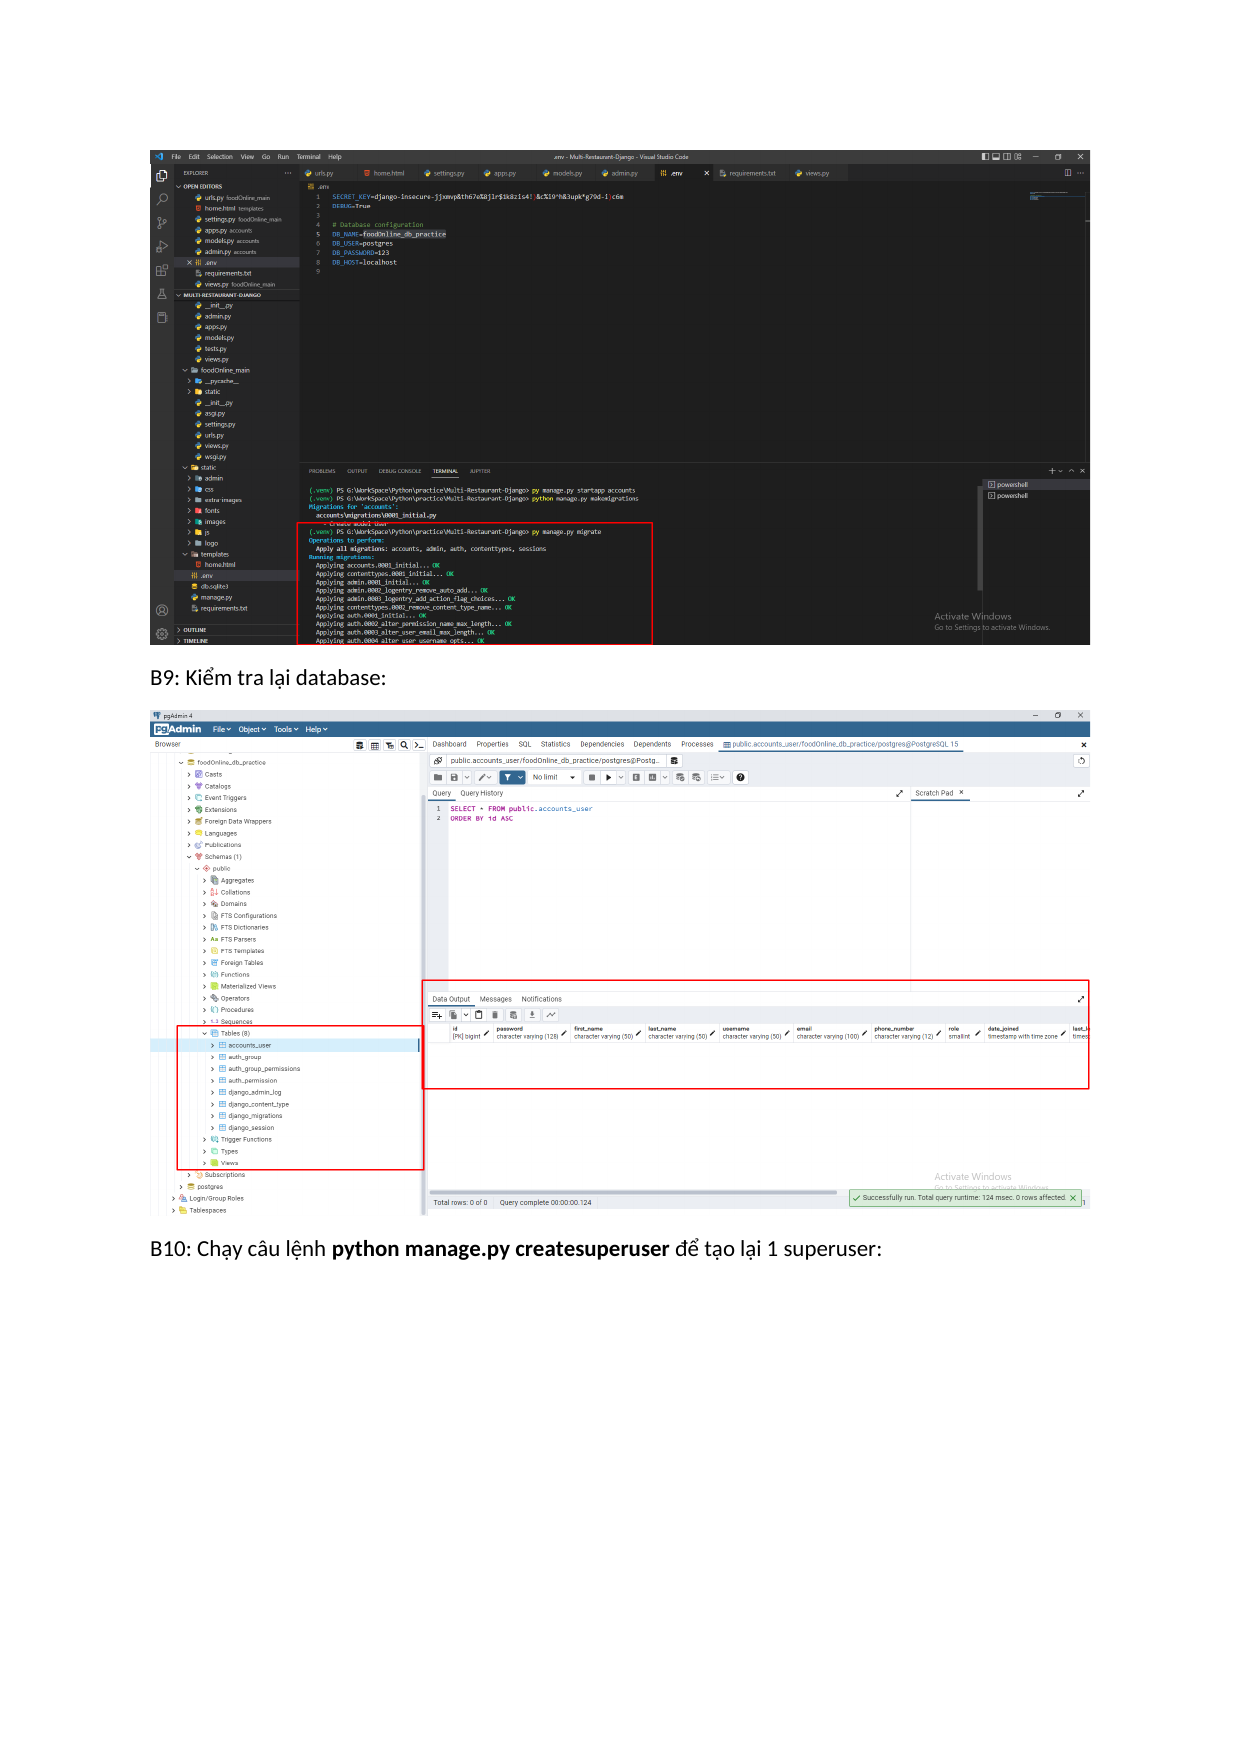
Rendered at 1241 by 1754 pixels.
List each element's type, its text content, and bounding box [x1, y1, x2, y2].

text B9: Kiểm tra lại database: [150, 663, 1090, 691]
text B10: Chạy câu lệnh python manage.py createsuperuser để tạo lại 1 superuser: [150, 1234, 1090, 1262]
picture [150, 710, 1091, 1216]
picture [150, 150, 1091, 645]
